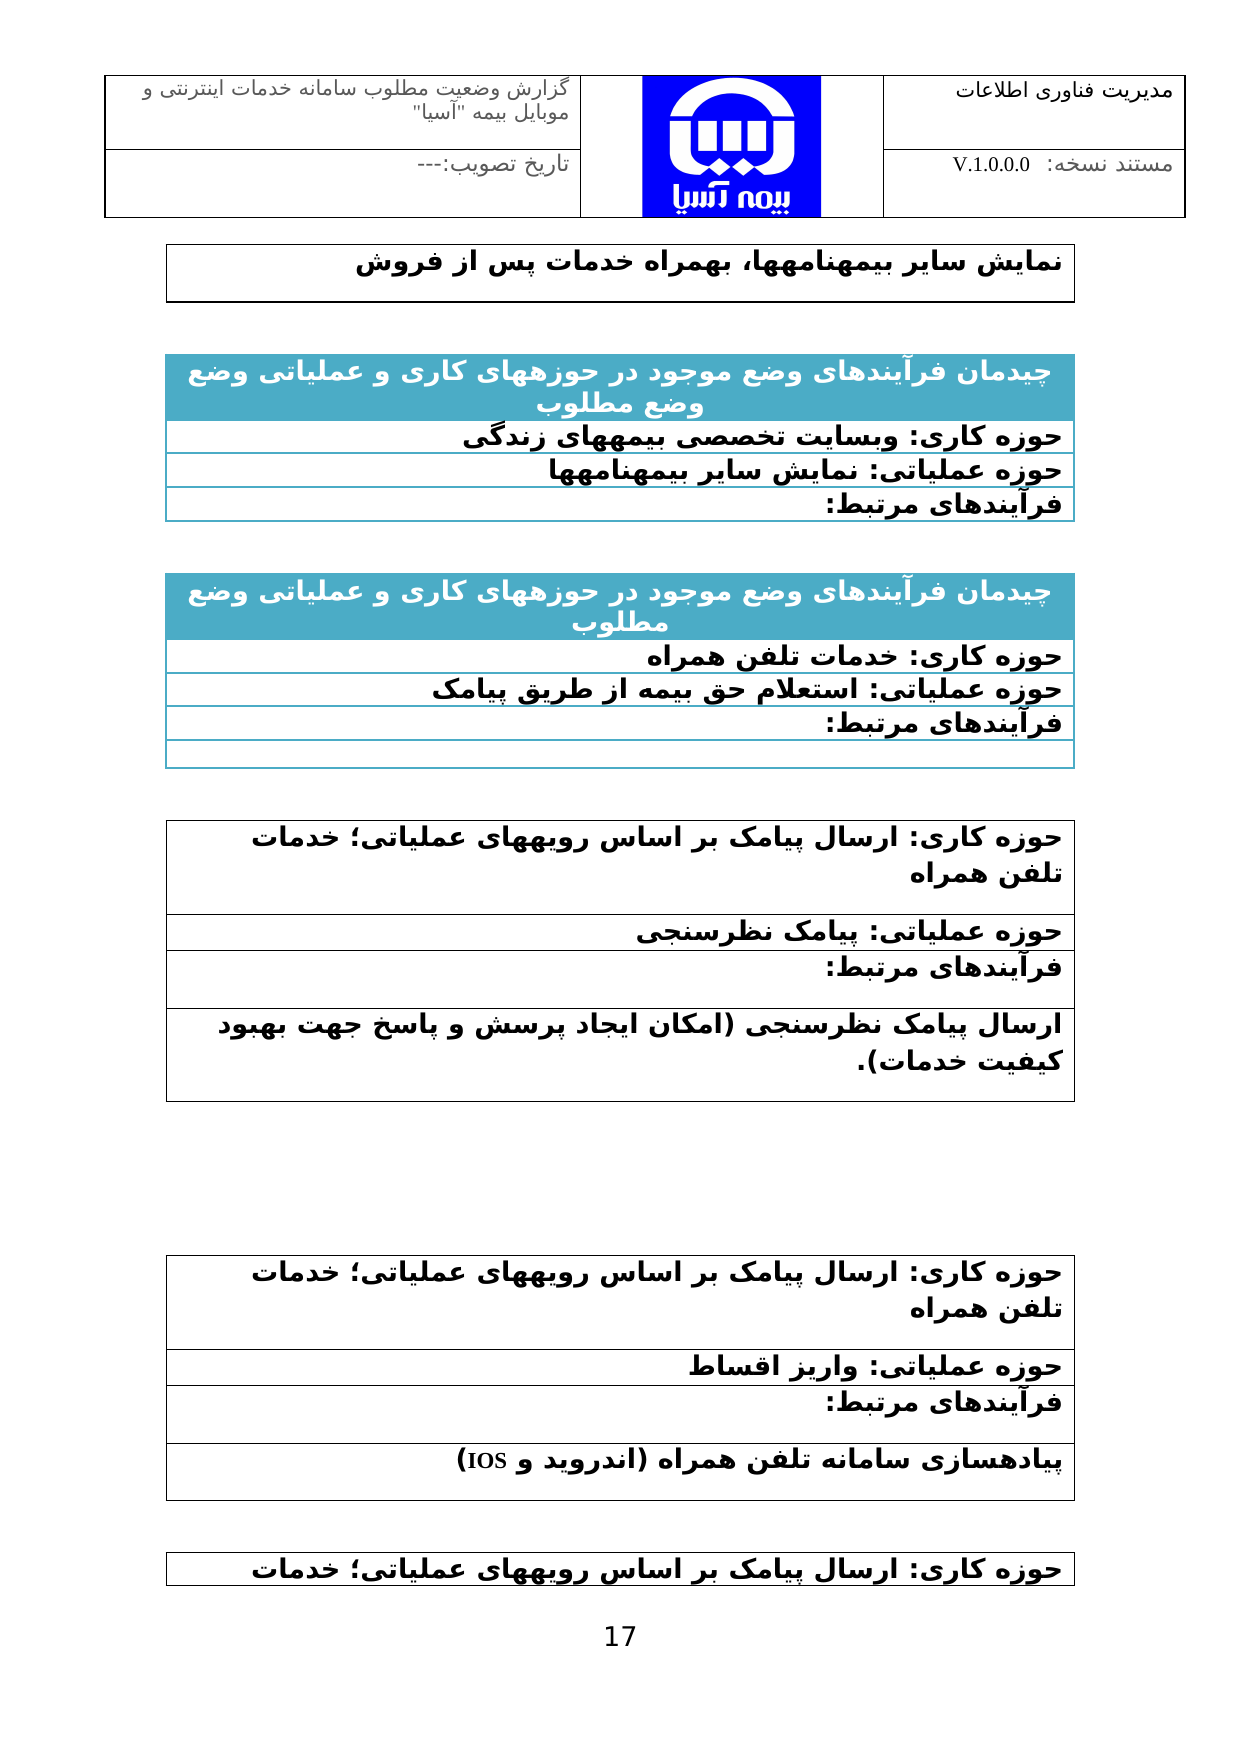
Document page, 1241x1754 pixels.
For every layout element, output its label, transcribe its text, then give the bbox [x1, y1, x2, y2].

table_cell پیادهسازی سامانه تلفن همراه (اندروید و IOS) [167, 1444, 1074, 1500]
table_cell فرآیندهای مرتبط: [167, 1386, 1074, 1443]
table_header حوزه کاری: ارسال پیامک بر اساس رویههای عملیاتی؛ خدمات تلفن همراه [167, 821, 1074, 914]
table_header چیدمان فرآیندهای وضع موجود در حوزههای کاری و عملیاتی وضع مطلوب [167, 575, 1073, 638]
table_cell حوزه عملیاتی: استعلام حق بیمه از طریق پیامک [167, 674, 1073, 705]
picture [642, 76, 822, 217]
table_cell نمایش سایر بیمهنامهها، بهمراه خدمات پس از فروش [167, 245, 1074, 301]
table_header حوزه کاری: ارسال پیامک بر اساس رویههای عملیاتی؛ خدمات تلفن همراه [167, 1256, 1074, 1349]
table_header حوزه کاری: ارسال پیامک بر اساس رویههای عملیاتی؛ خدمات تلفن همراه [167, 1553, 1074, 1585]
table_cell فرآیندهای مرتبط: [167, 951, 1074, 1008]
table_cell [167, 741, 1073, 767]
table_header چیدمان فرآیندهای وضع موجود در حوزههای کاری و عملیاتی وضع وضع مطلوب [167, 356, 1073, 419]
table_cell حوزه عملیاتی: واریز اقساط [167, 1350, 1074, 1385]
table_cell حوزه عملیاتی: نمایش سایر بیمهنامهها [167, 454, 1073, 486]
table_cell حوزه کاری: وبسایت تخصصی بیمههای زندگی [167, 421, 1073, 452]
table_cell فرآیندهای مرتبط: [167, 488, 1073, 519]
table_cell ارسال پیامک نظرسنجی (امکان ایجاد پرسش و پاسخ جهت بهبود کیفیت خدمات). [167, 1009, 1074, 1101]
table_cell حوزه عملیاتی: پیامک نظرسنجی [167, 915, 1074, 950]
table_cell فرآیندهای مرتبط: [167, 707, 1073, 739]
table_cell حوزه کاری: خدمات تلفن همراه [167, 640, 1073, 672]
